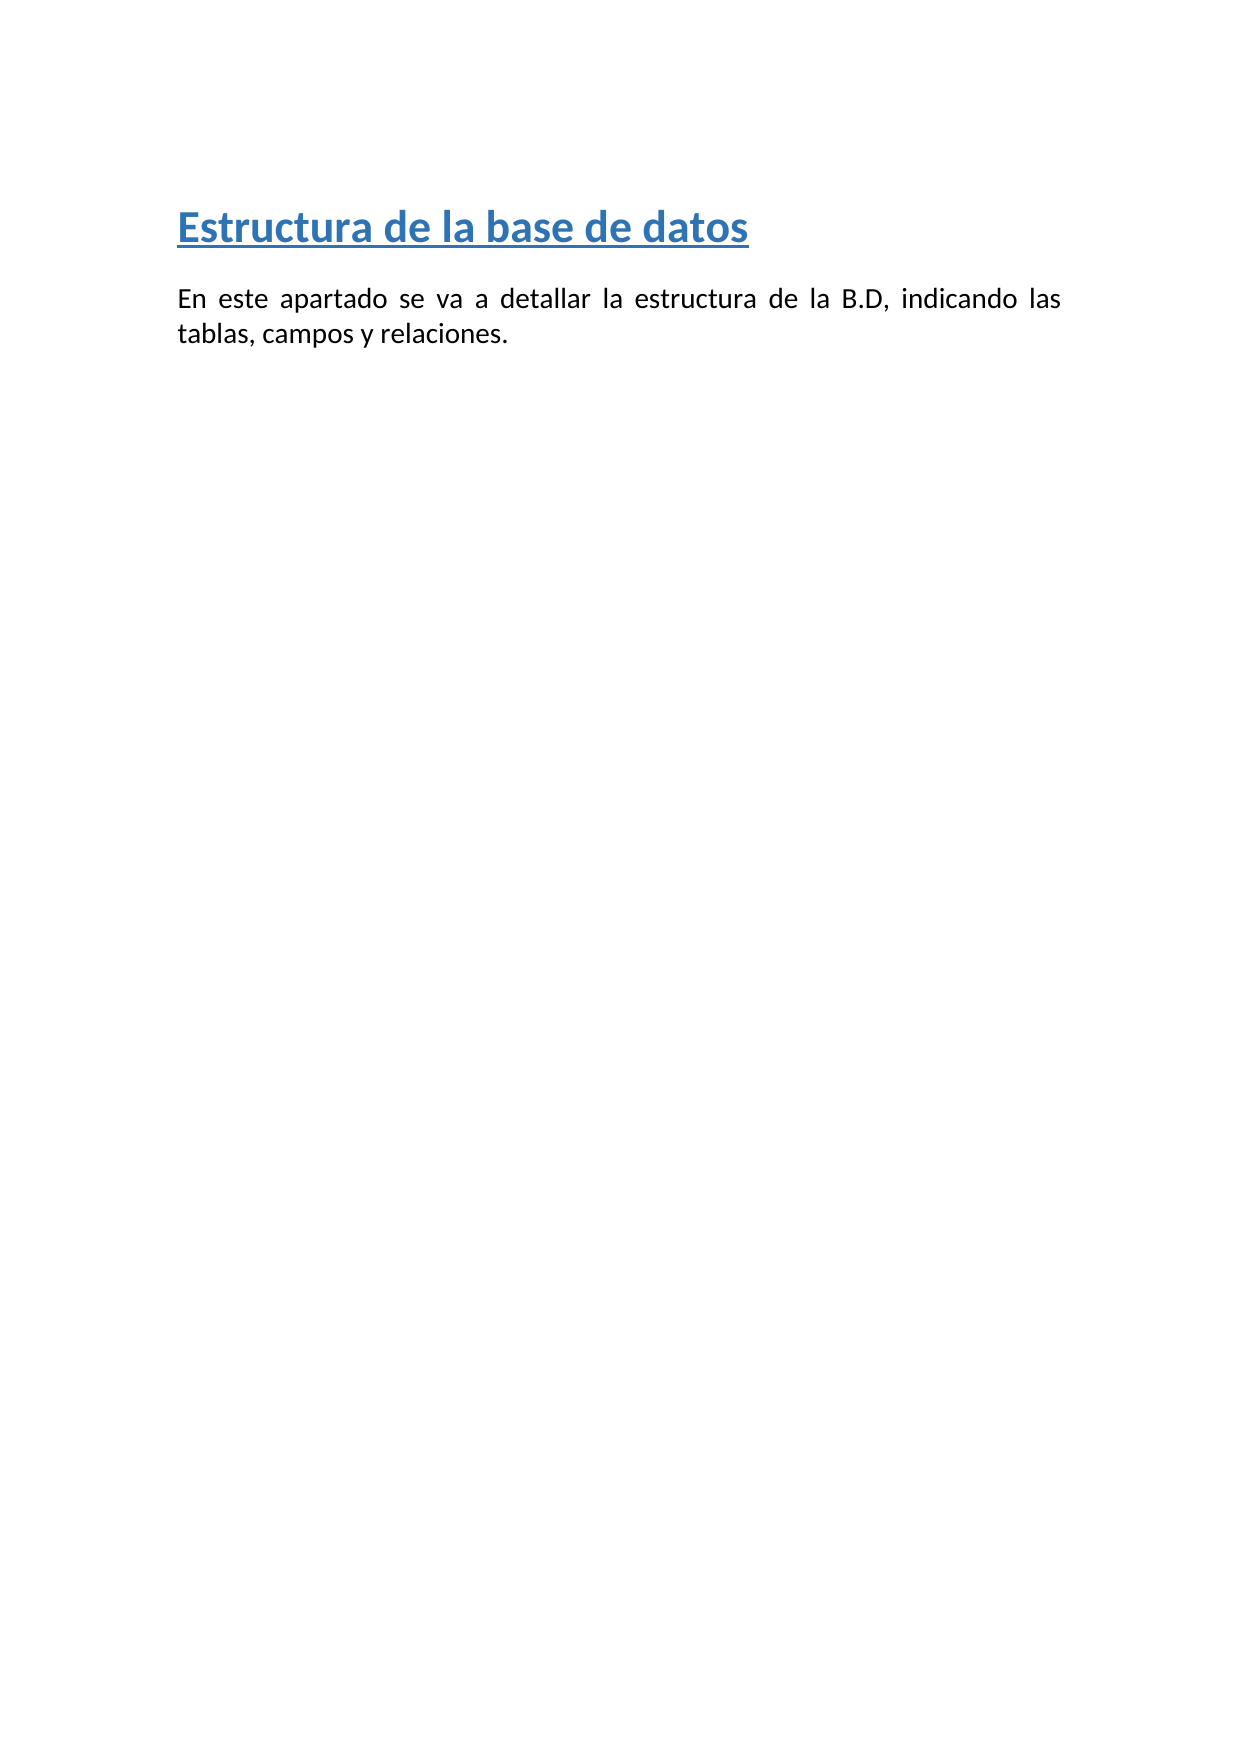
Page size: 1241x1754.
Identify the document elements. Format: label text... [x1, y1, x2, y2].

subtitle Estructura de la base de datos [177, 198, 1063, 253]
text En este apartado se va a detallar la estructura de la B.D, indicando las tablas, campos y relaciones. [177, 280, 1063, 351]
